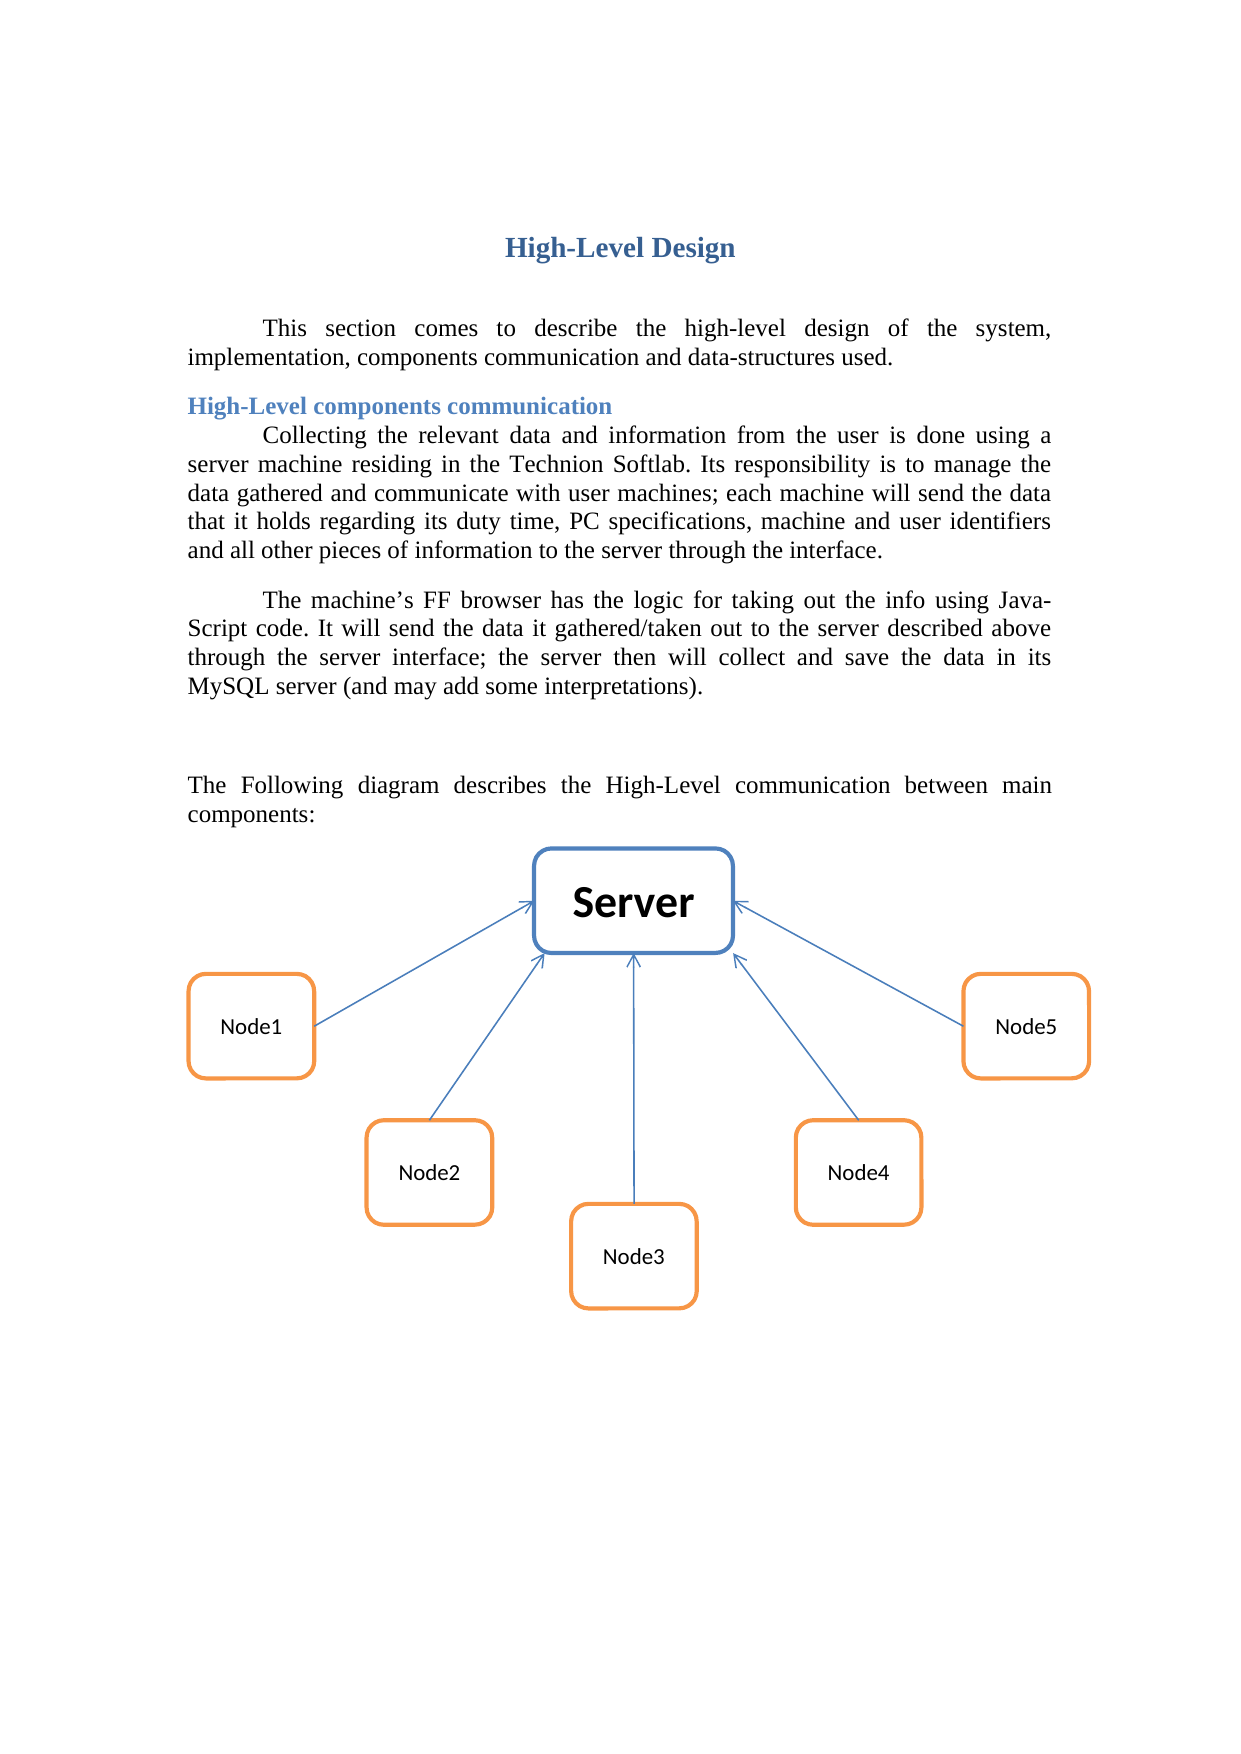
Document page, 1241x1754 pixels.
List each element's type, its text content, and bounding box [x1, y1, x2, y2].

subtitle High-Level Design [187, 230, 1053, 263]
text The Following diagram describes the High-Level communication between main components: [187, 770, 1053, 828]
text The machine’s FF browser has the logic for taking out the info using Java-Script code. It will send the data it gathered/taken out to the server described above through the server interface; the server then will collect and save the data in its MySQL server (and may add some interpretations). [187, 585, 1053, 700]
subtitle High-Level components communication [187, 391, 1053, 420]
text Collecting the relevant data and information from the user is done using a server machine residing in the Technion Softlab. Its responsibility is to manage the data gathered and communicate with user machines; each machine will send the data that it holds regarding its duty time, PC specifications, machine and user identifiers and all other pieces of information to the server through the interface. [187, 420, 1053, 564]
text This section comes to describe the high-level design of the system, implementation, components communication and data-structures used. [187, 313, 1053, 371]
